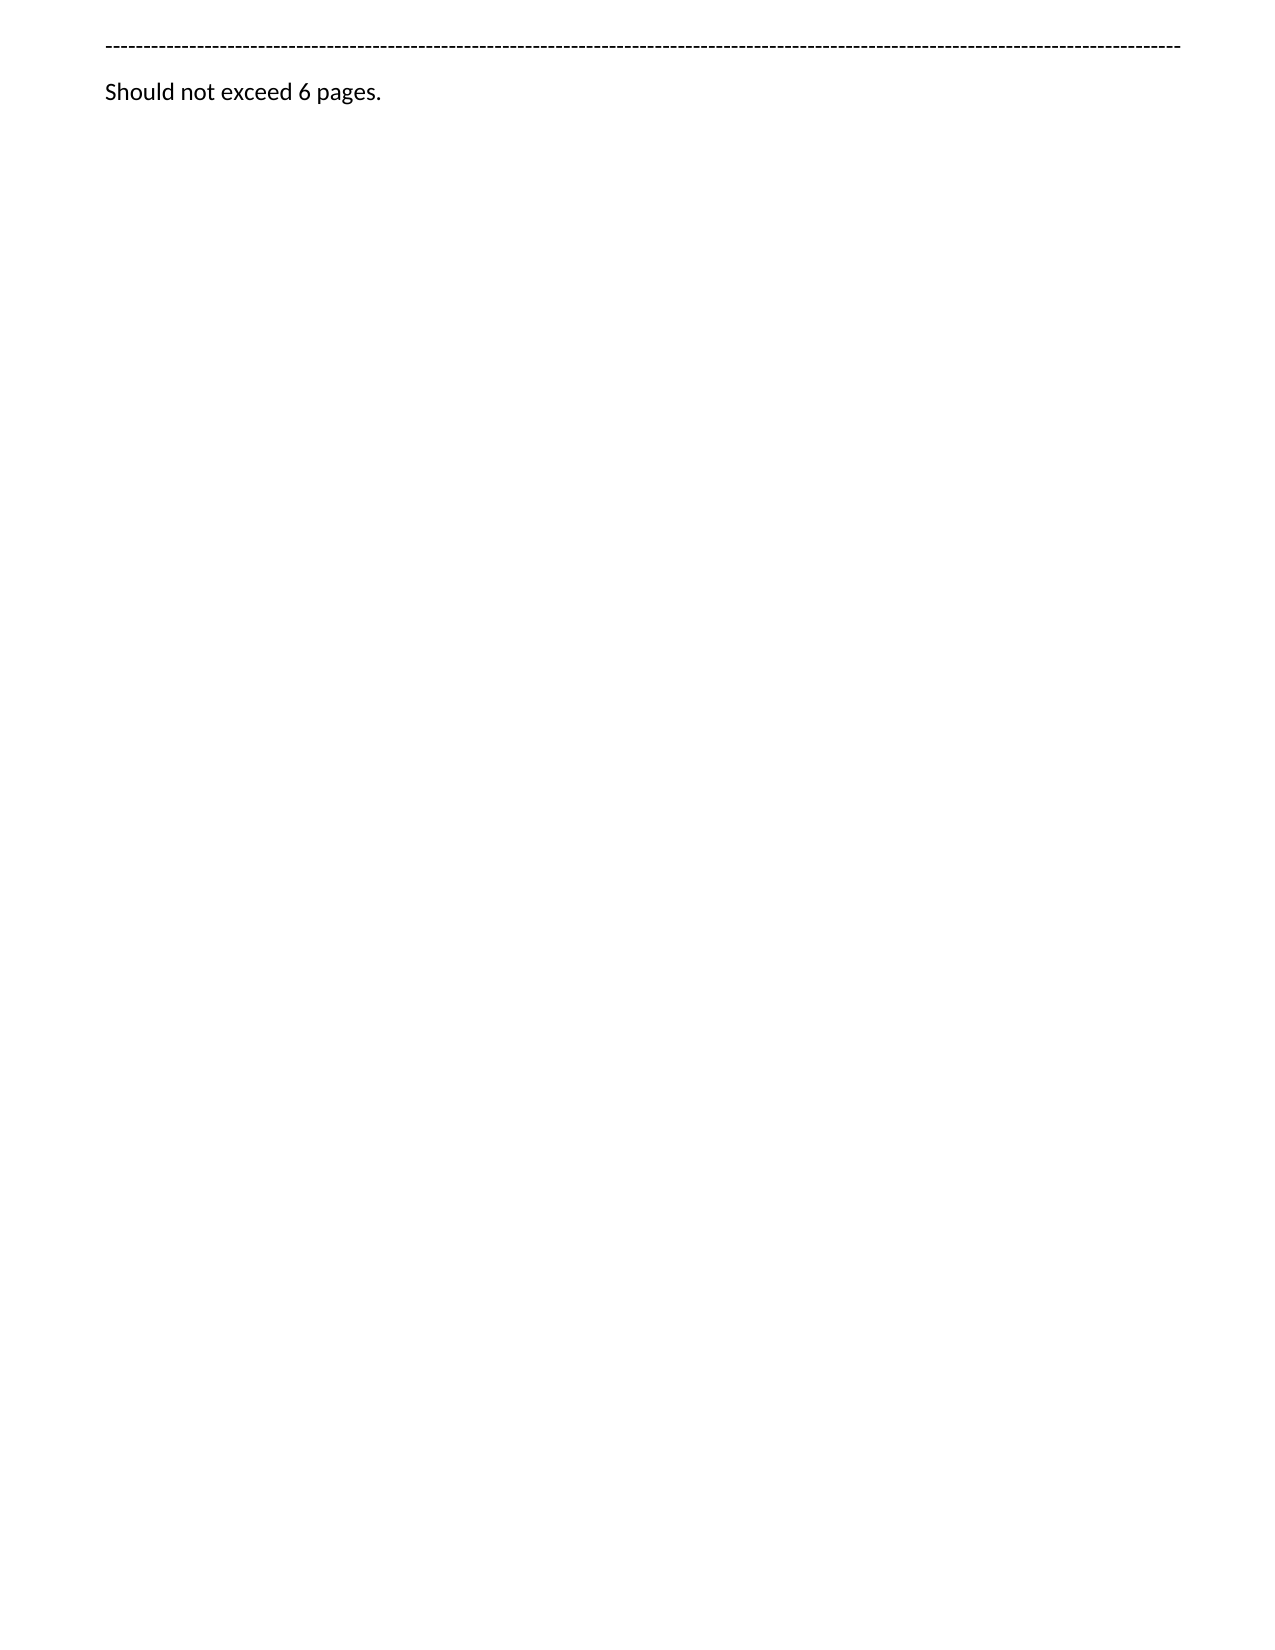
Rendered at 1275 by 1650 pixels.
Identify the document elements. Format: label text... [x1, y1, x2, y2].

text Should not exceed 6 pages. [105, 76, 1245, 106]
text --------------------------------------------------------------------------------------------------------------------------------------------- [105, 30, 1245, 61]
